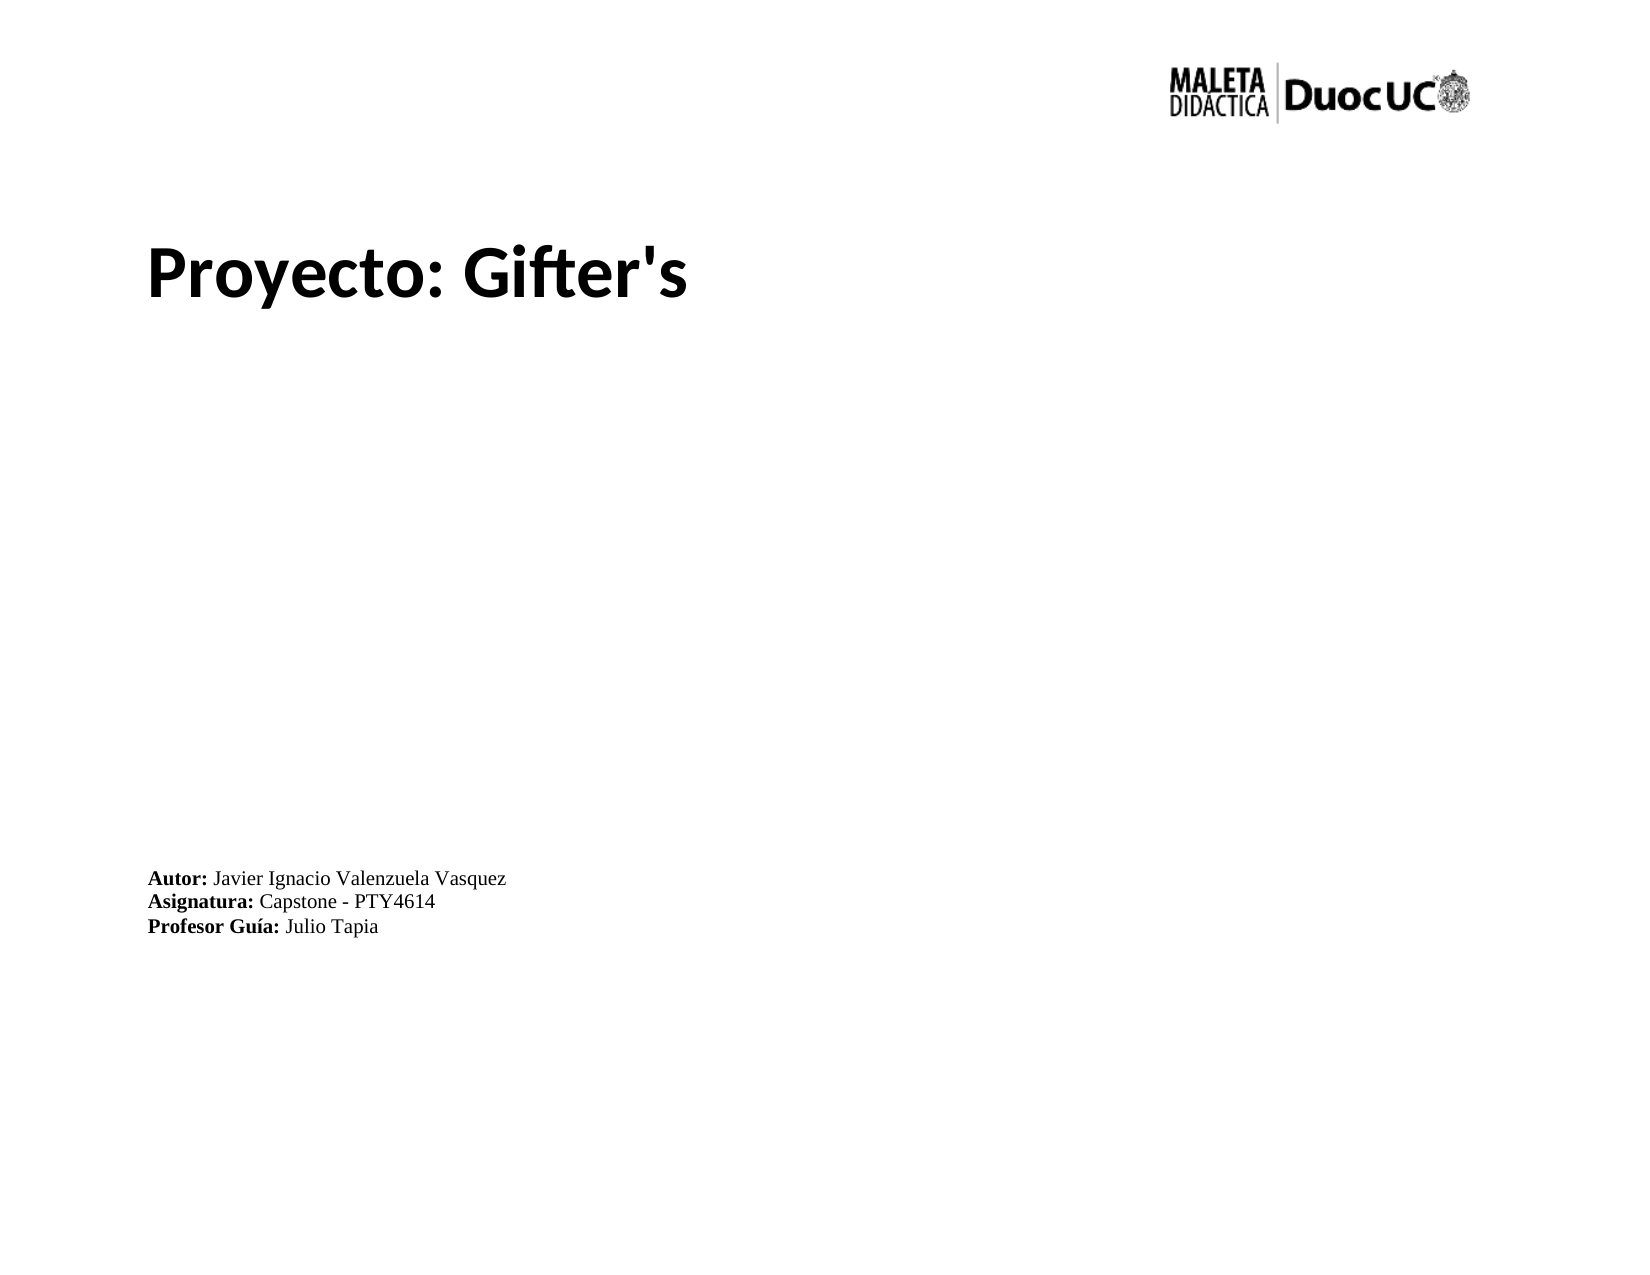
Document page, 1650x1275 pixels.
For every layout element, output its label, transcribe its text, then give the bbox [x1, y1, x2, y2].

text Profesor Guía: Julio Tapia [148, 913, 1502, 938]
text Proyecto: Gifter's [148, 224, 1502, 316]
text Asignatura: Capstone - PTY4614 [148, 889, 1502, 913]
text Autor: Javier Ignacio Valenzuela Vasquez [148, 865, 1502, 889]
picture [1137, 39, 1503, 145]
